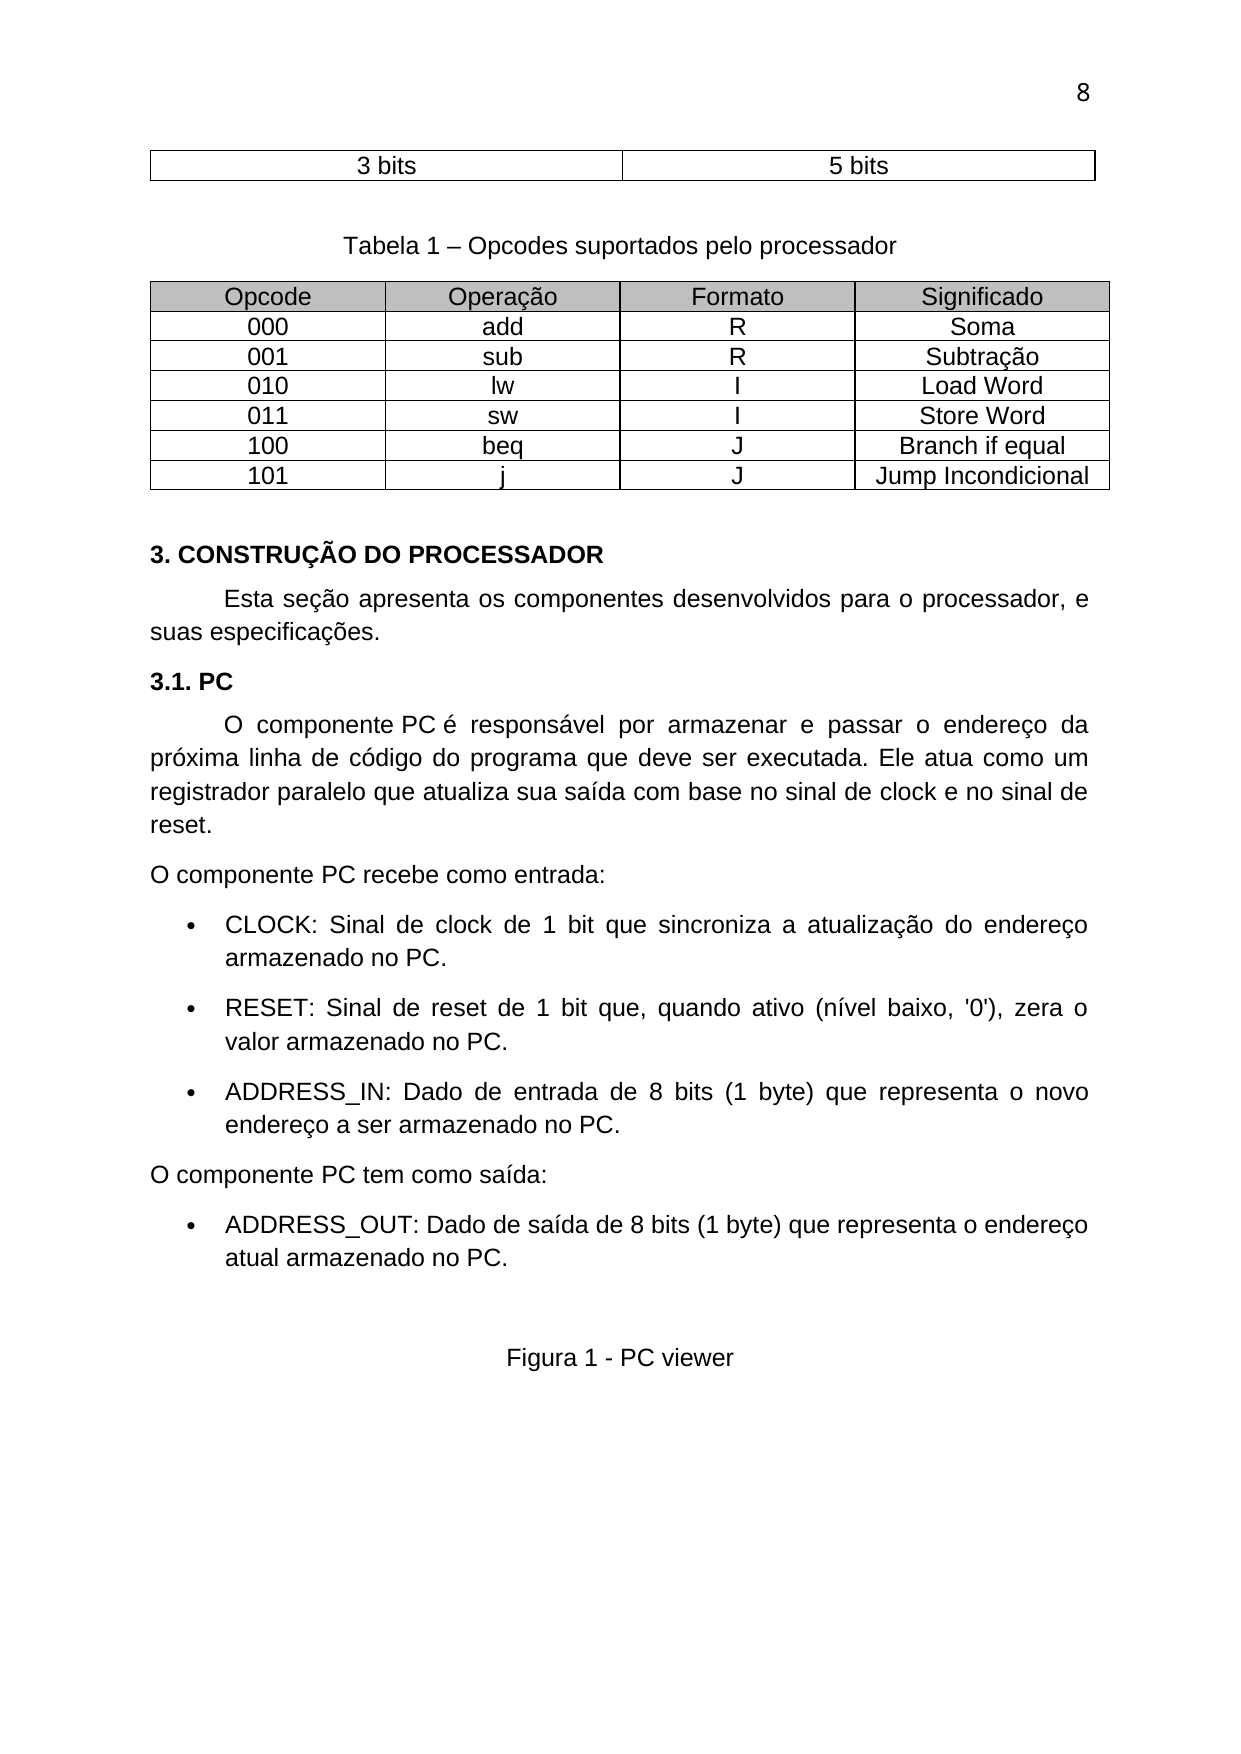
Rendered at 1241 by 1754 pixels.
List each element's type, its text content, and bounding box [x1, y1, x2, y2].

text 3.1. PC [150, 667, 1090, 696]
table_cell Subtração [856, 341, 1109, 370]
text 3. Construção do processador [150, 540, 1090, 569]
table_cell 3 bits [151, 151, 622, 180]
list RESET: Sinal de reset de 1 bit que, quando ativo (nível baixo, '0'), zera o valor armazenado no PC. [187, 993, 1090, 1055]
table_cell sub [386, 341, 619, 370]
text Figura 1 - PC viewer [150, 1343, 1090, 1372]
list CLOCK: Sinal de clock de 1 bit que sincroniza a atualização do endereço armazenado no PC. [187, 910, 1090, 972]
table_cell 5 bits [623, 151, 1094, 180]
table_cell 010 [151, 371, 385, 400]
table_cell sw [386, 401, 619, 430]
text O componente PC recebe como entrada: [150, 860, 1090, 889]
table_cell Soma [856, 312, 1109, 340]
text O componente PC é responsável por armazenar e passar o endereço da próxima linha de código do programa que deve ser executada. Ele atua como um registrador paralelo que atualiza sua saída com base no sinal de clock e no sinal de reset. [150, 710, 1090, 839]
table_cell Branch if equal [856, 431, 1109, 459]
table_cell I [621, 401, 854, 430]
table_cell Jump Incondicional [856, 461, 1109, 489]
table_cell J [621, 461, 854, 489]
table_cell 101 [151, 461, 385, 489]
text O componente PC tem como saída: [150, 1160, 1090, 1189]
table_header Formato [621, 282, 854, 311]
table_cell I [621, 371, 854, 400]
text Esta seção apresenta os componentes desenvolvidos para o processador, e suas especificações. [150, 583, 1090, 646]
table_cell 001 [151, 341, 385, 370]
list ADDRESS_IN: Dado de entrada de 8 bits (1 byte) que representa o novo endereço a ser armazenado no PC. [187, 1077, 1090, 1139]
table_cell R [621, 312, 854, 340]
table_cell 100 [151, 431, 385, 459]
table_cell 011 [151, 401, 385, 430]
table_cell lw [386, 371, 619, 400]
table_cell j [386, 461, 619, 489]
table_cell Store Word [856, 401, 1109, 430]
table_header Opcode [151, 282, 385, 311]
table_cell R [621, 341, 854, 370]
list ADDRESS_OUT: Dado de saída de 8 bits (1 byte) que representa o endereço atual armazenado no PC. [187, 1210, 1090, 1272]
table_cell 000 [151, 312, 385, 340]
text Tabela 1 – Opcodes suportados pelo processador [150, 231, 1090, 259]
table_cell Load Word [856, 371, 1109, 400]
table_header Significado [856, 282, 1109, 311]
table_cell J [621, 431, 854, 459]
table_header Operação [386, 282, 619, 311]
table_cell add [386, 312, 619, 340]
table_cell beq [386, 431, 619, 459]
